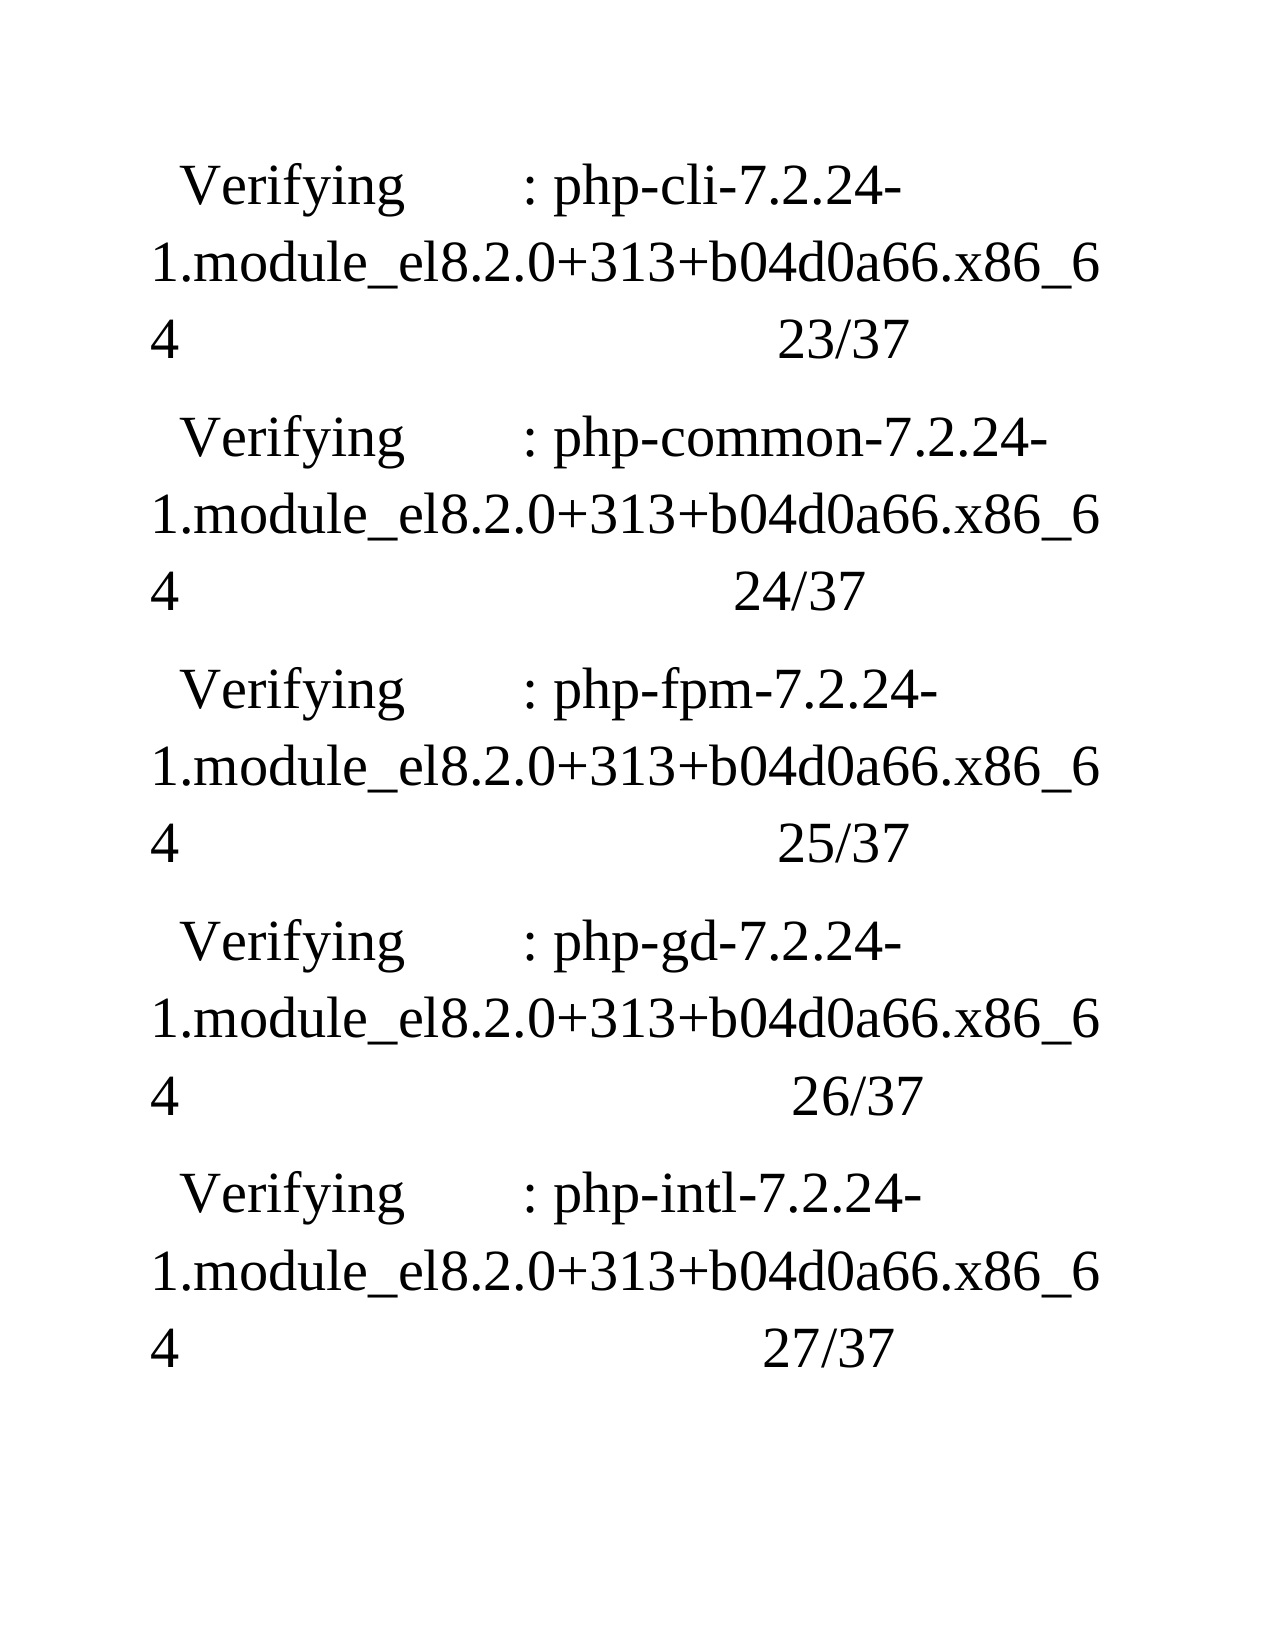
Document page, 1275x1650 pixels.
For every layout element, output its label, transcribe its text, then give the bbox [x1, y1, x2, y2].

text Verifying : php-gd-7.2.24-1.module_el8.2.0+313+b04d0a66.x86_64 26/37 [150, 906, 1125, 1127]
text Verifying : php-cli-7.2.24-1.module_el8.2.0+313+b04d0a66.x86_64 23/37 [150, 150, 1125, 371]
text Verifying : php-fpm-7.2.24-1.module_el8.2.0+313+b04d0a66.x86_64 25/37 [150, 654, 1125, 875]
text Verifying : php-common-7.2.24-1.module_el8.2.0+313+b04d0a66.x86_64 24/37 [150, 402, 1125, 623]
text Verifying : php-intl-7.2.24-1.module_el8.2.0+313+b04d0a66.x86_64 27/37 [150, 1158, 1125, 1379]
